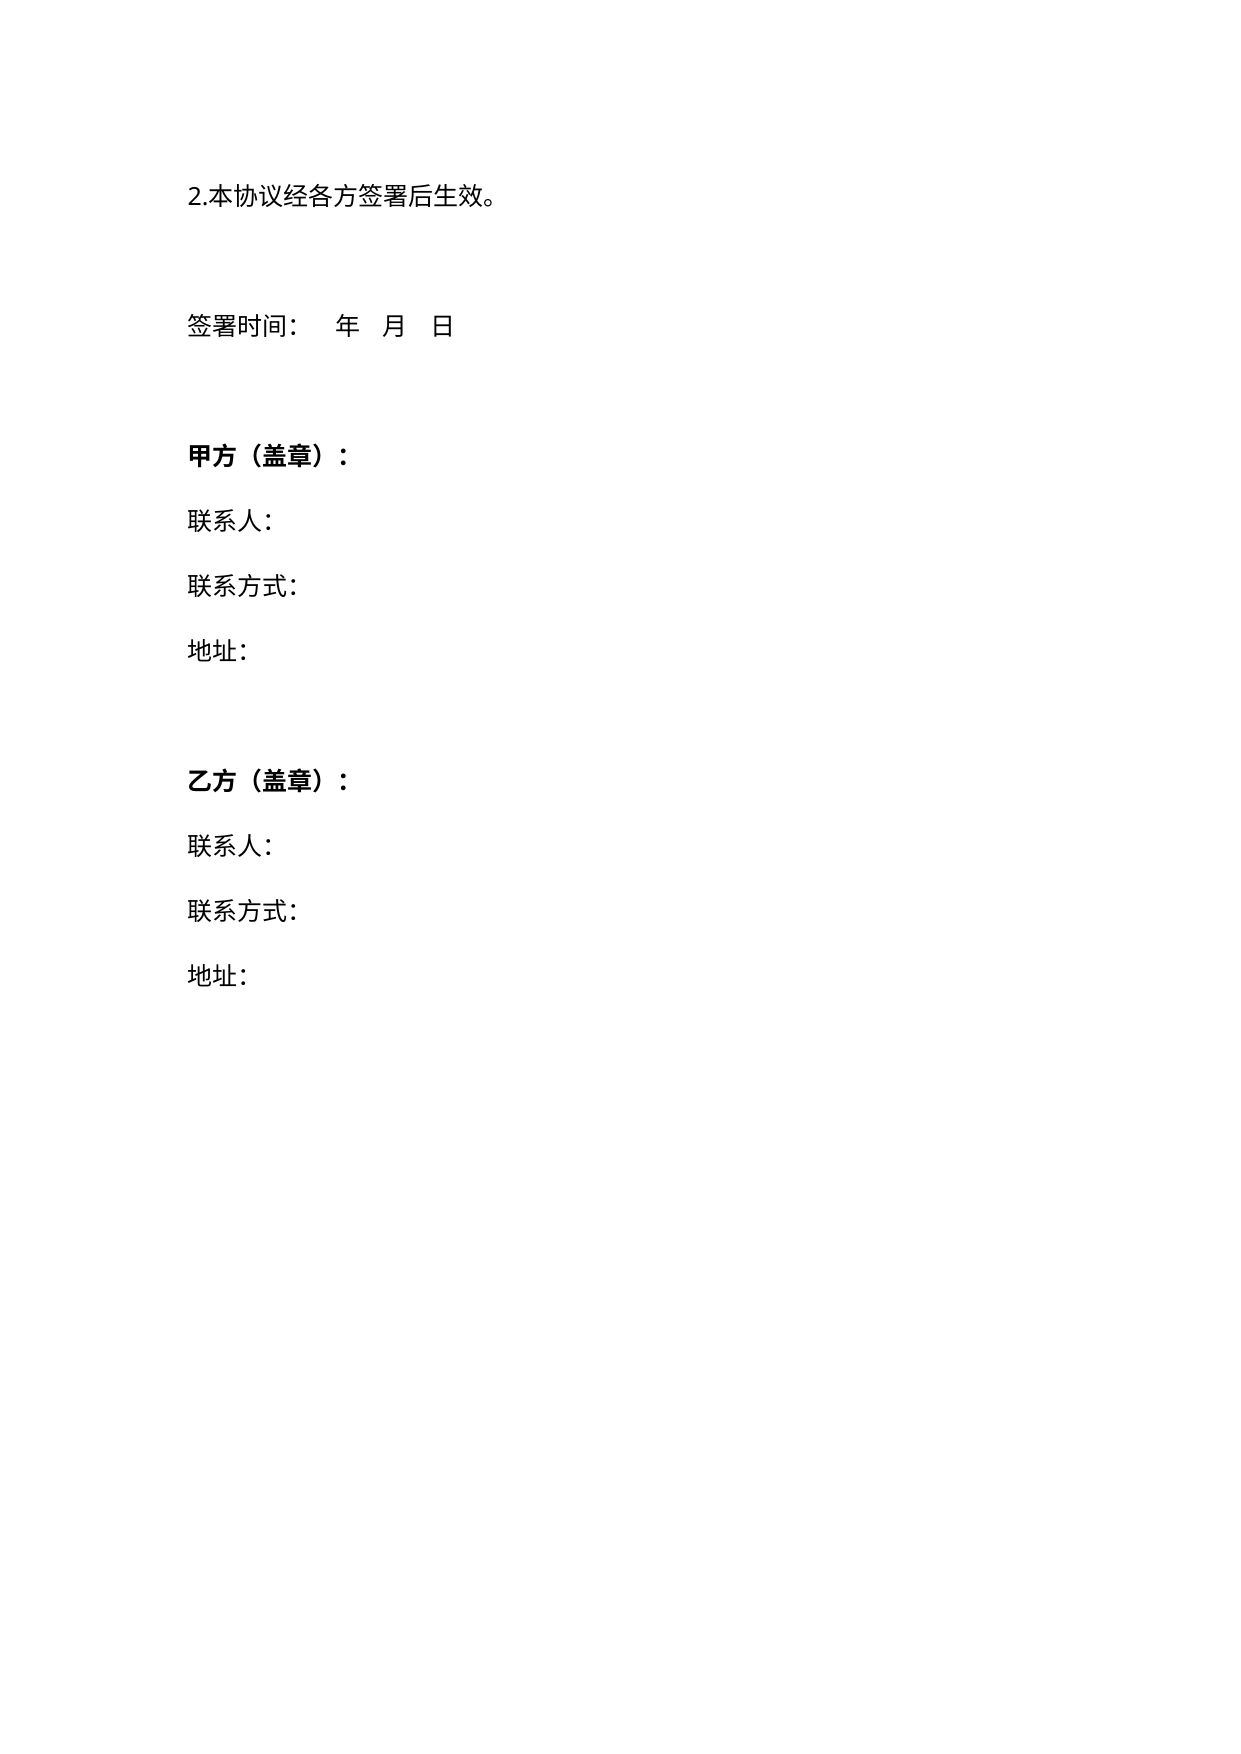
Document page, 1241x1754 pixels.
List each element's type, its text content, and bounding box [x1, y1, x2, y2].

text 联系方式： [187, 552, 1053, 617]
text 乙方（盖章）： [187, 682, 1053, 812]
text 联系人： [187, 812, 1053, 877]
text 甲方（盖章）： [187, 357, 1053, 487]
text 地址： [187, 942, 1053, 1007]
text 联系方式： [187, 877, 1053, 942]
text 地址： [187, 617, 1053, 682]
text 联系人： [187, 487, 1053, 552]
text 签署时间： 年 月 日 [187, 292, 1053, 357]
text 2.本协议经各方签署后生效。 [187, 162, 1053, 227]
